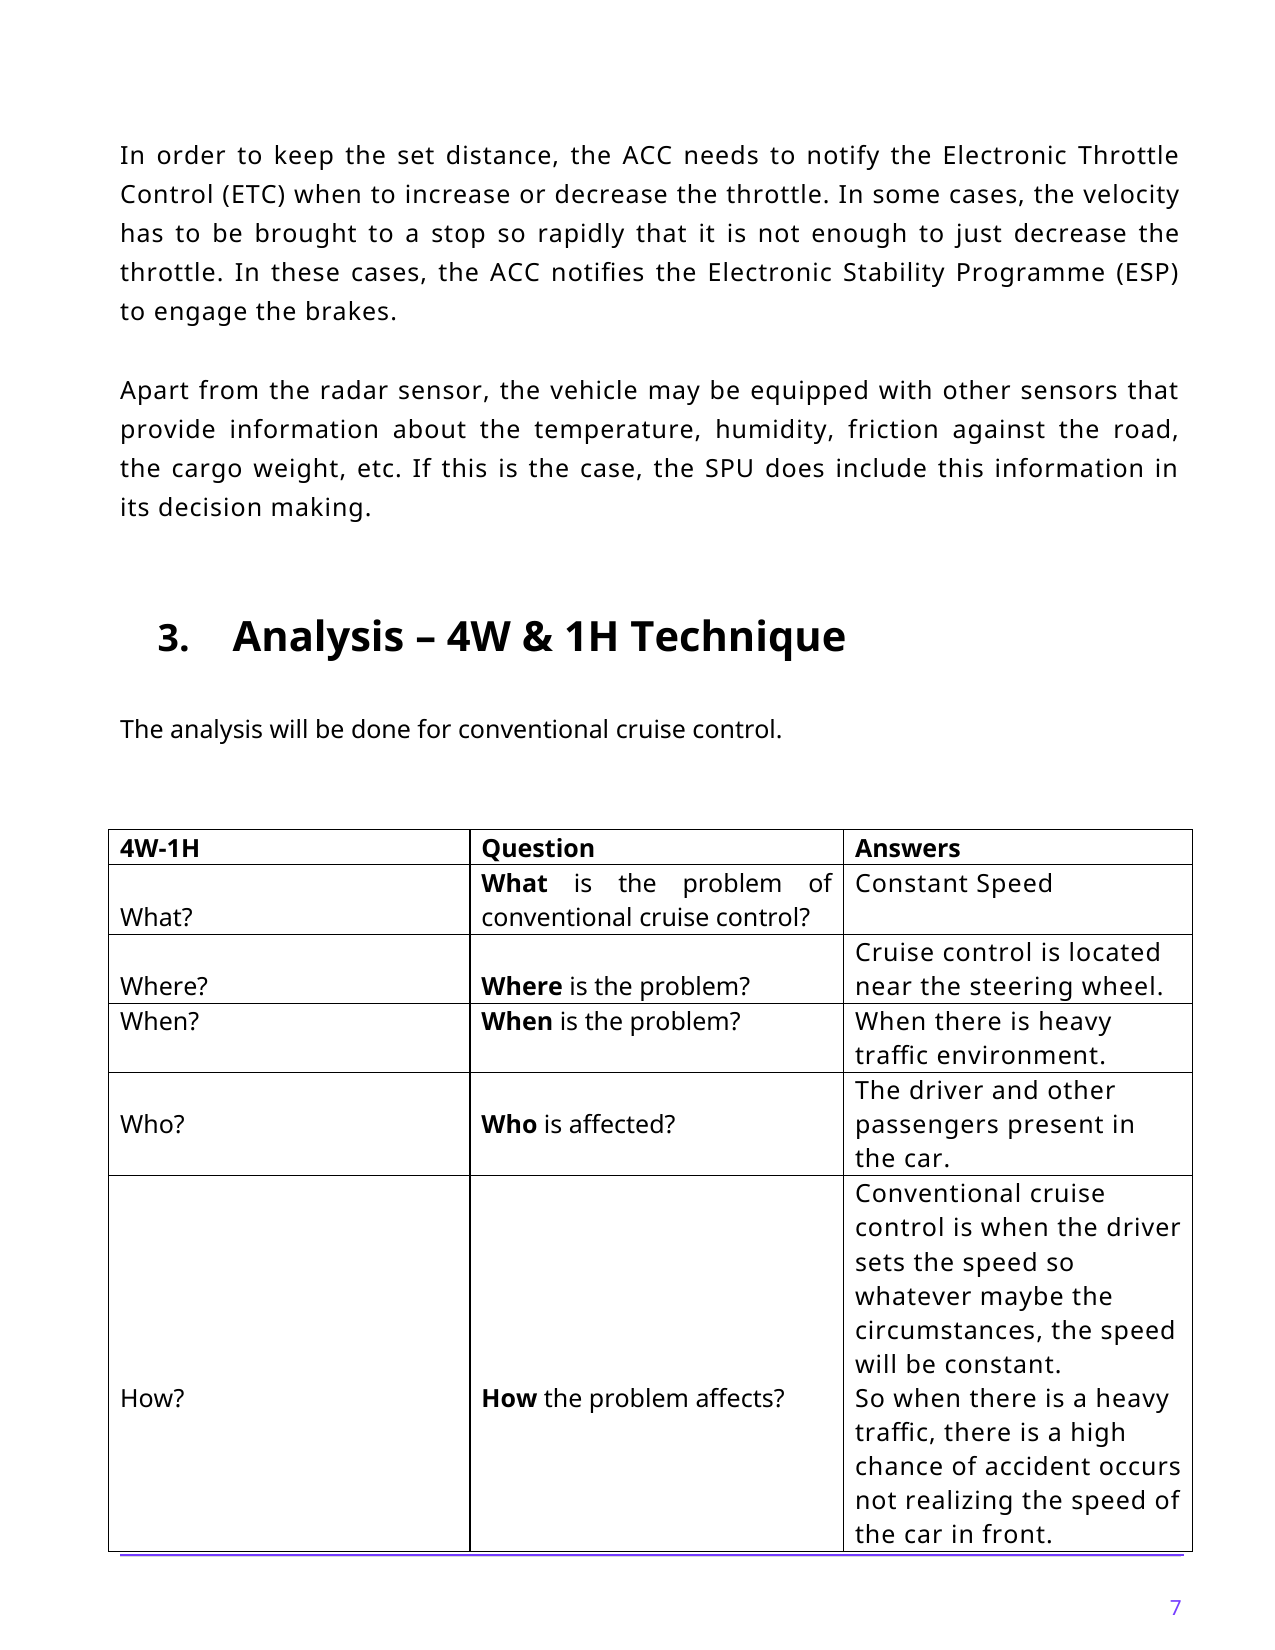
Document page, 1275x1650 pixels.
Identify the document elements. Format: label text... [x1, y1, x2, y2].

table_cell The driver and other passengers present in the car. [844, 1073, 1192, 1175]
table_cell Who is affected? [471, 1073, 843, 1175]
table_cell When is the problem? [471, 1004, 843, 1072]
table_header Question [471, 830, 843, 864]
text In order to keep the set distance, the ACC needs to notify the Electronic Throttle Control (ETC) when to increase or decrease the throttle. In some cases, the velocity has to be brought to a stop so rapidly that it is not enough to just decrease the throttle. In these cases, the ACC notifies the Electronic Stability Programme (ESP) to engage the brakes. [120, 137, 1181, 328]
table_cell Constant Speed [844, 865, 1192, 933]
table_cell Where is the problem? [471, 935, 843, 1003]
table_header 4W-1H [109, 830, 469, 864]
table_cell Cruise control is located near the steering wheel. [844, 935, 1192, 1003]
table_cell What is the problem of conventional cruise control? [471, 865, 843, 933]
text Apart from the radar sensor, the vehicle may be equipped with other sensors that provide information about the temperature, humidity, friction against the road, the cargo weight, etc. If this is the case, the SPU does include this information in its decision making. [120, 372, 1181, 524]
table_cell When there is heavy traffic environment. [844, 1004, 1192, 1072]
table_cell Where? [109, 935, 469, 1003]
table_cell When? [109, 1004, 469, 1072]
table_cell Conventional cruise control is when the driver sets the speed so whatever maybe the circumstances, the speed will be constant. So when there is a heavy traffic, there is a high chance of accident occurs not realizing the speed of the car in front. [844, 1176, 1192, 1551]
table_cell How the problem affects? [471, 1176, 843, 1551]
table_cell What? [109, 865, 469, 933]
table_cell Who? [109, 1073, 469, 1175]
table_cell How? [109, 1176, 469, 1551]
table_header Answers [844, 830, 1192, 864]
text The analysis will be done for conventional cruise control. [120, 712, 1181, 746]
list Analysis – 4W & 1H Technique [157, 607, 1181, 664]
